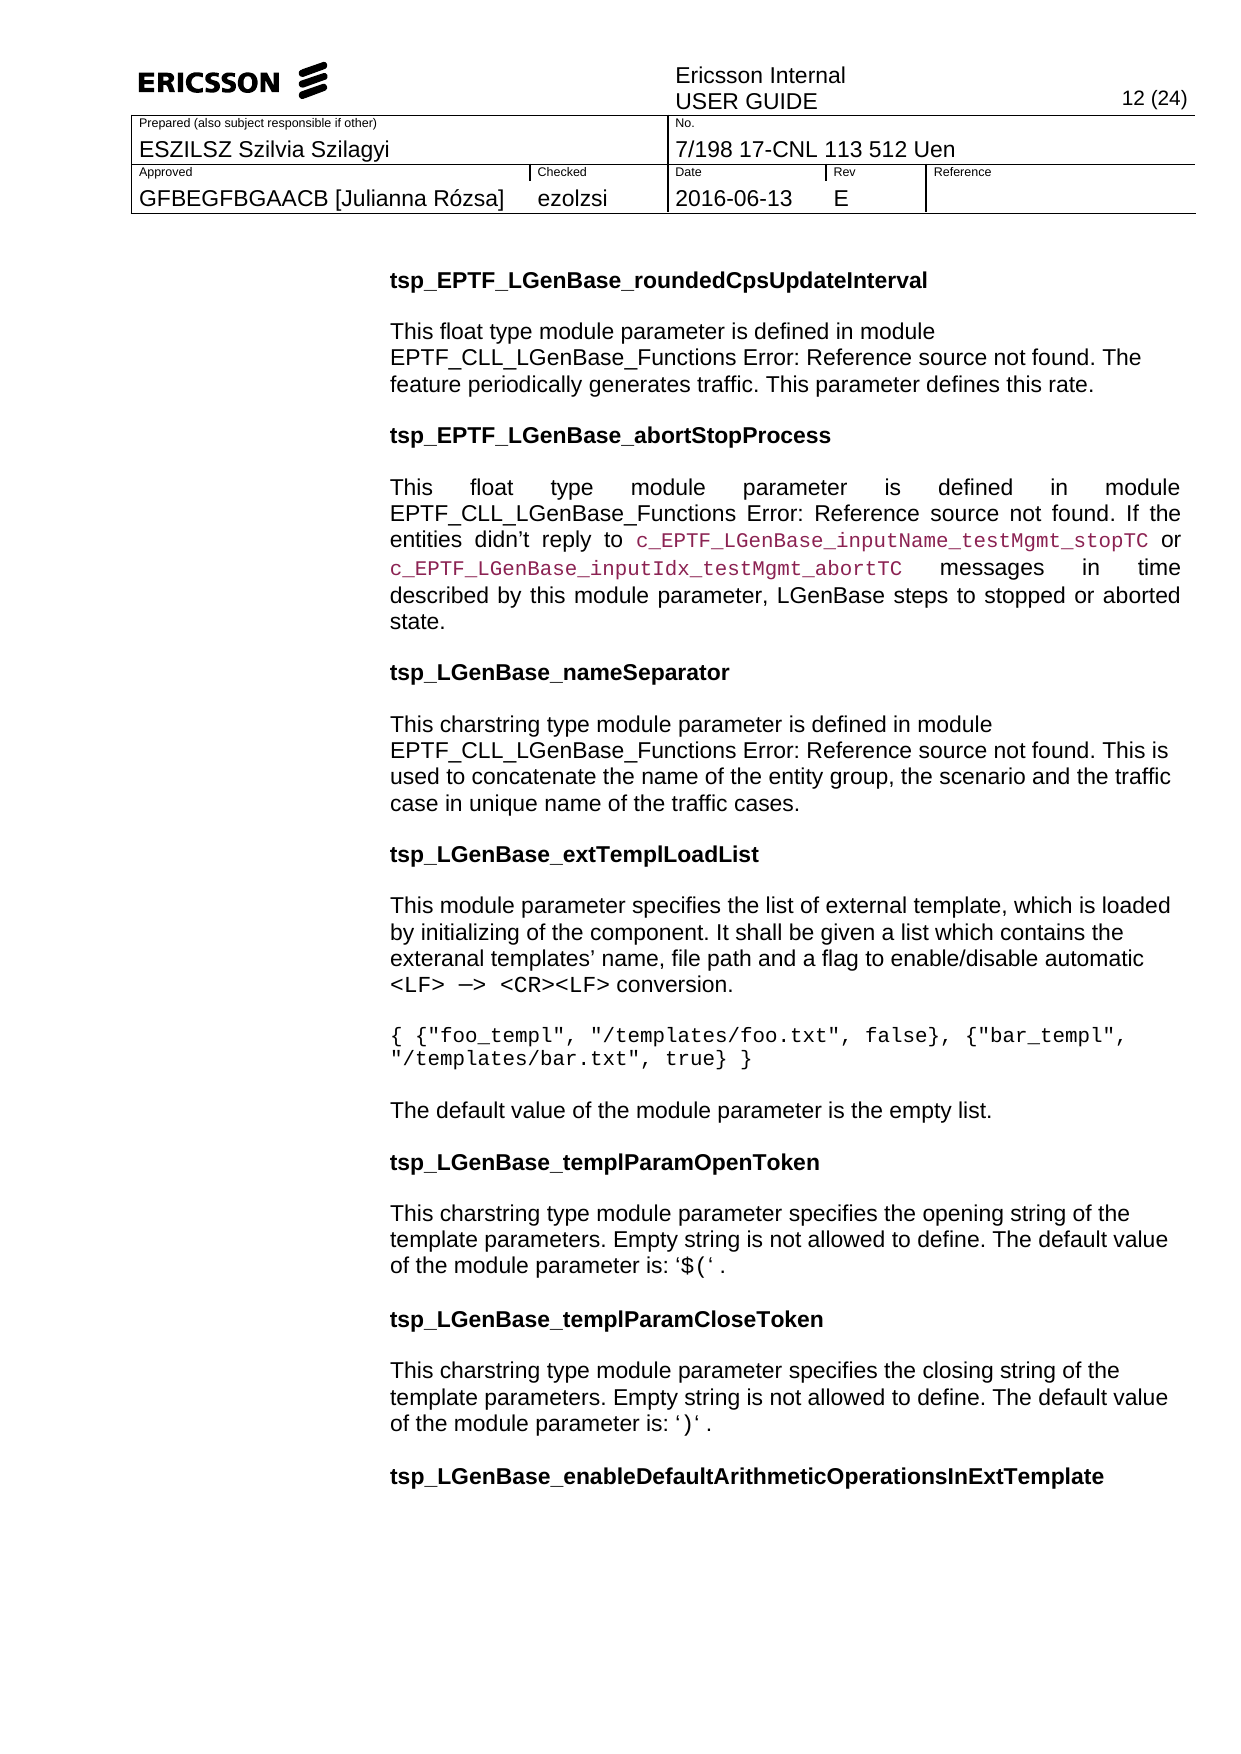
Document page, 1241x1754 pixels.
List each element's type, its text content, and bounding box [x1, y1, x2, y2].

text tsp_LGenBase_extTemplLoadList [389, 841, 1181, 867]
text This module parameter specifies the list of external template, which is loaded by initializing of the component. It shall be given a list which contains the exteranal templates’ name, file path and a flag to enable/disable automatic <LF> ─> <CR><LF> conversion. [390, 892, 1181, 1000]
text tsp_LGenBase_templParamCloseToken [389, 1306, 1181, 1332]
text This charstring type module parameter specifies the opening string of the template parameters. Empty string is not allowed to define. The default value of the module parameter is: ‘$(‘ . [390, 1200, 1181, 1281]
text tsp_LGenBase_enableDefaultArithmeticOperationsInExtTemplate [390, 1463, 1181, 1489]
text tsp_EPTF_LGenBase_roundedCpsUpdateInterval [389, 267, 1181, 293]
text { {"foo_templ", "/templates/foo.txt", false}, {"bar_templ", "/templates/bar.txt", true} } [390, 1025, 1181, 1072]
text This charstring type module parameter specifies the closing string of the template parameters. Empty string is not allowed to define. The default value of the module parameter is: ‘)‘ . [390, 1357, 1181, 1438]
text tsp_LGenBase_templParamOpenToken [389, 1148, 1181, 1175]
text tsp_EPTF_LGenBase_abortStopProcess [389, 422, 1181, 448]
text The default value of the module parameter is the empty list. [390, 1097, 1181, 1123]
text tsp_LGenBase_nameSeparator [389, 659, 1181, 686]
